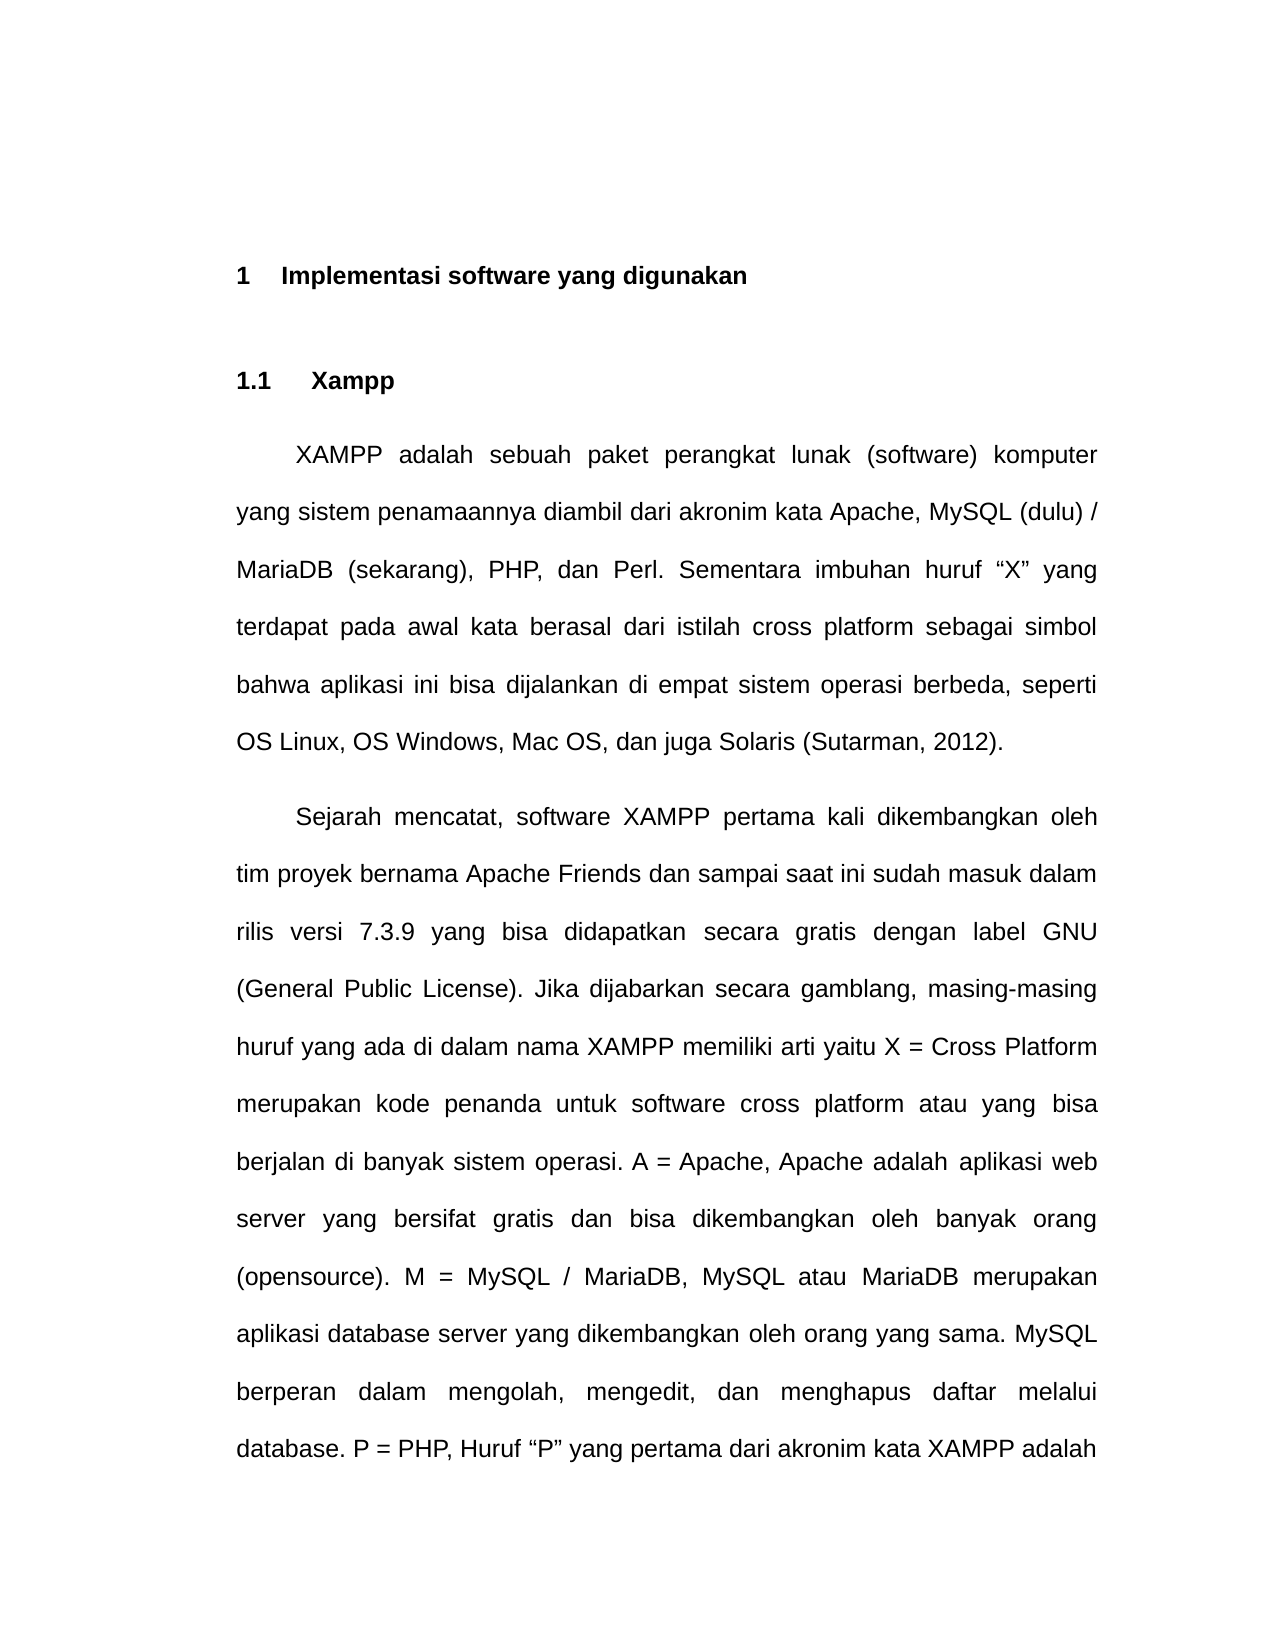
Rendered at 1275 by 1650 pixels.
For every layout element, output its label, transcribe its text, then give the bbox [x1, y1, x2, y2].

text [236, 801, 1098, 1463]
list Xampp [236, 366, 1098, 394]
subtitle Implementasi software yang digunakan [236, 261, 1098, 290]
text XAMPP adalah sebuah paket perangkat lunak (software) komputer yang sistem penamaannya diambil dari akronim kata Apache, MySQL (dulu) / MariaDB (sekarang), PHP, dan Perl. Sementara imbuhan huruf “X” yang terdapat pada awal kata berasal dari istilah cross platform sebagai simbol bahwa aplikasi ini bisa dijalankan di empat sistem operasi berbeda, seperti OS Linux, OS Windows, Mac OS, dan juga Solaris (Sutarman, 2012). [236, 440, 1098, 756]
